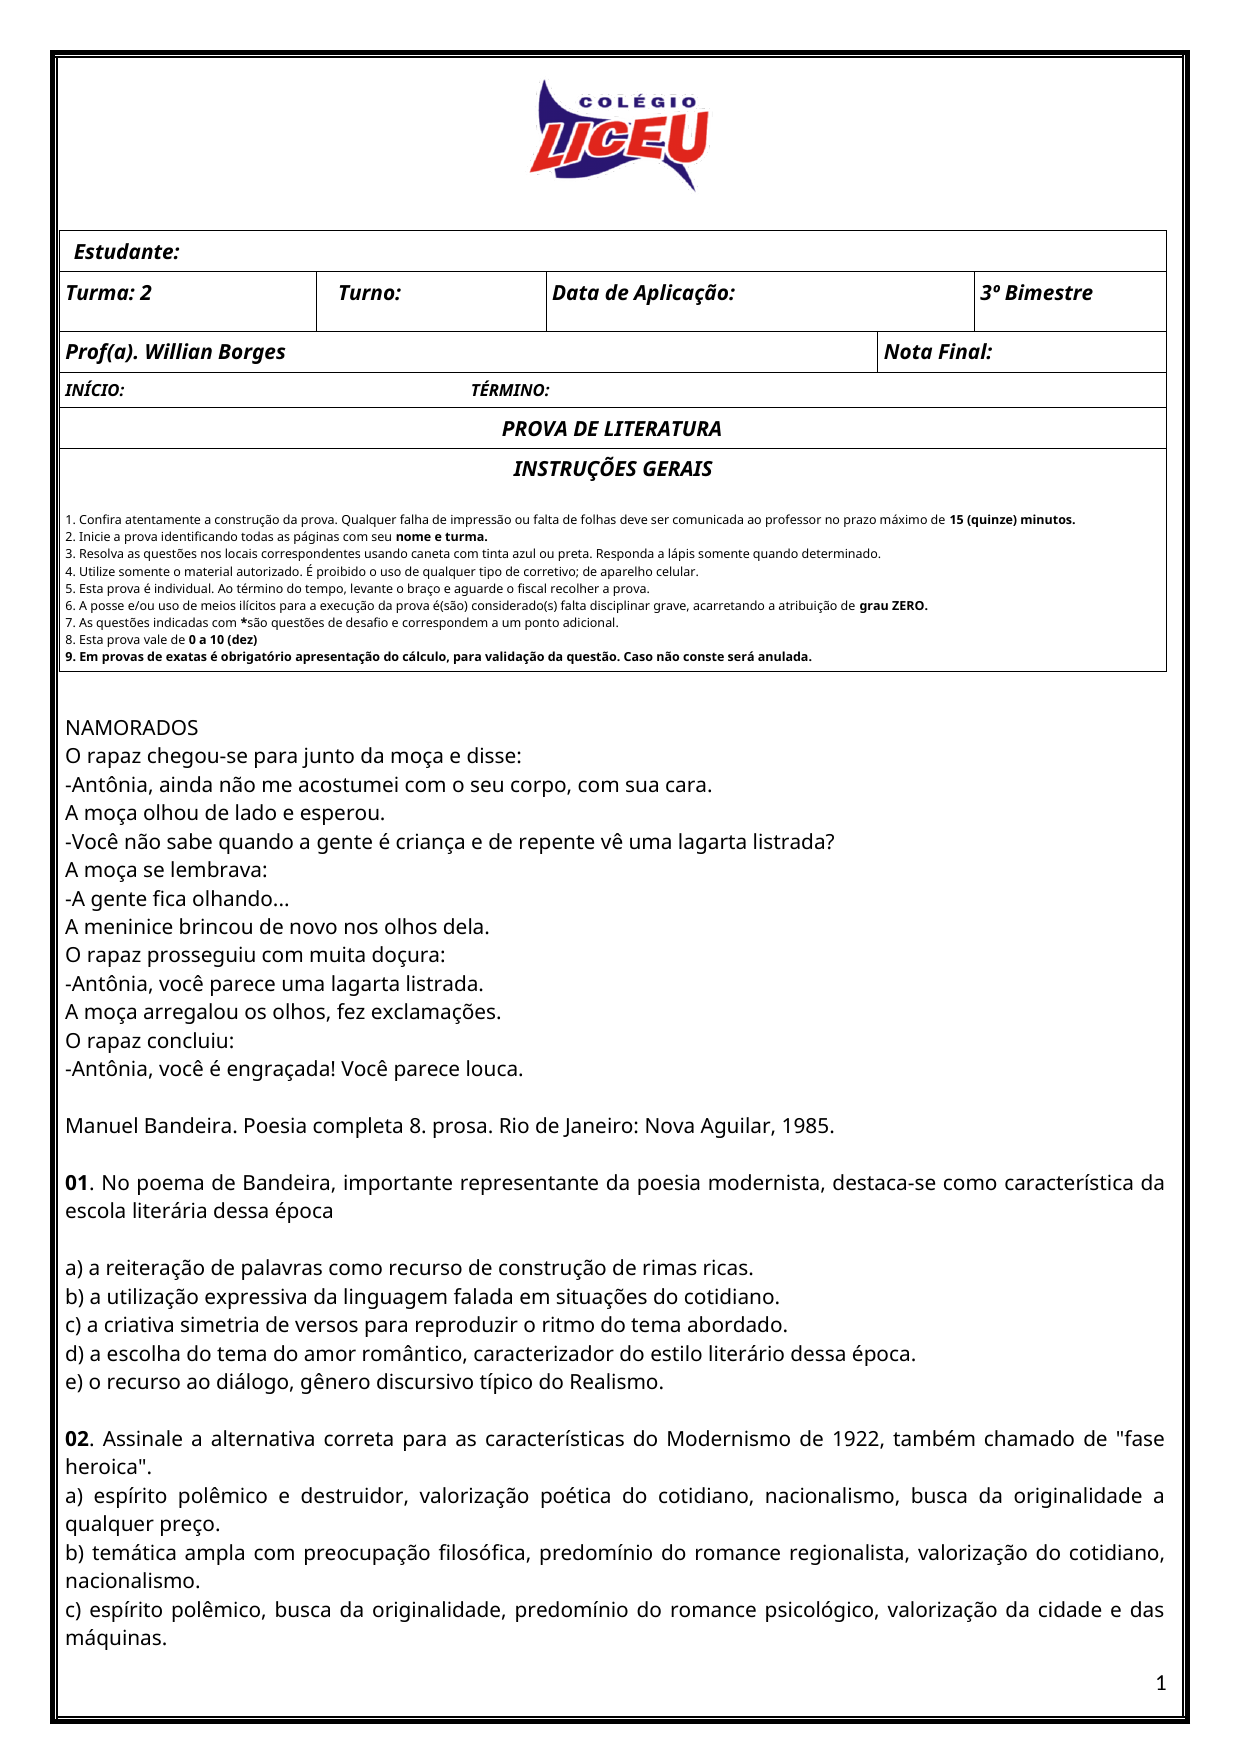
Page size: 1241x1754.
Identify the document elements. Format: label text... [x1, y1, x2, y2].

text b) a utilização expressiva da linguagem falada em situações do cotidiano. [65, 1282, 1167, 1310]
text -Antônia, você parece uma lagarta listrada. [65, 969, 1167, 997]
text b) temática ampla com preocupação filosófica, predomínio do romance regionalista, valorização do cotidiano, nacionalismo. [65, 1538, 1167, 1595]
text -Antônia, ainda não me acostumei com o seu corpo, com sua cara. [65, 770, 1167, 798]
text Manuel Bandeira. Poesia completa 8. prosa. Rio de Janeiro: Nova Aguilar, 1985. [65, 1111, 1167, 1140]
text c) espírito polêmico, busca da originalidade, predomínio do romance psicológico, valorização da cidade e das máquinas. [65, 1595, 1167, 1652]
text a) espírito polêmico e destruidor, valorização poética do cotidiano, nacionalismo, busca da originalidade a qualquer preço. [65, 1481, 1167, 1538]
table_cell Nota Final: [878, 332, 1166, 372]
text A moça arregalou os olhos, fez exclamações. [65, 997, 1167, 1026]
text 01. No poema de Bandeira, importante representante da poesia modernista, destaca-se como característica da escola literária dessa época [65, 1168, 1167, 1225]
table_header Estudante: [60, 231, 1166, 271]
text -A gente fica olhando... [65, 884, 1167, 912]
text -Você não sabe quando a gente é criança e de repente vê uma lagarta listrada? [65, 827, 1167, 855]
text A moça olhou de lado e esperou. [65, 798, 1167, 827]
text e) o recurso ao diálogo, gênero discursivo típico do Realismo. [65, 1367, 1167, 1396]
text A meninice brincou de novo nos olhos dela. [65, 912, 1167, 941]
text -Antônia, você é engraçada! Você parece louca. [65, 1054, 1167, 1083]
text c) a criativa simetria de versos para reproduzir o ritmo do tema abordado. [65, 1310, 1167, 1339]
text O rapaz prosseguiu com muita doçura: [65, 941, 1167, 969]
table_cell INÍCIO: TÉRMINO: [60, 373, 1166, 407]
text NAMORADOS [65, 713, 1167, 742]
text 02. Assinale a alternativa correta para as características do Modernismo de 1922, também chamado de "fase heroica". [65, 1424, 1167, 1481]
text O rapaz chegou-se para junto da moça e disse: [65, 742, 1167, 770]
picture [519, 70, 719, 196]
table_cell PROVA DE LITERATURA [60, 408, 1166, 448]
text a) a reiteração de palavras como recurso de construção de rimas ricas. [65, 1253, 1167, 1282]
table_cell 3º Bimestre [975, 272, 1166, 331]
table_cell INSTRUÇÕES GERAIS 1. Confira atentamente a construção da prova. Qualquer falha de impressão ou falta de folhas deve ser comunicada ao professor no prazo máximo de 15 (quinze) minutos. 2. Inicie a prova identificando todas as páginas com seu nome e turma. 3. Resolva as questões nos locais correspondentes usando caneta com tinta azul ou preta. Responda a lápis somente quando determinado. 4. Utilize somente o material autorizado. É proibido o uso de qualquer tipo de corretivo; de aparelho celular. 5. Esta prova é individual. Ao término do tempo, levante o braço e aguarde o fiscal recolher a prova. 6. A posse e/ou uso de meios ilícitos para a execução da prova é(são) considerado(s) falta disciplinar grave, acarretando a atribuição de grau ZERO. 7. As questões indicadas com *são questões de desafio e correspondem a um ponto adicional. 8. Esta prova vale de 0 a 10 (dez) 9. Em provas de exatas é obrigatório apresentação do cálculo, para validação da questão. Caso não conste será anulada. [60, 449, 1166, 671]
text A moça se lembrava: [65, 855, 1167, 884]
table_cell Data de Aplicação: [547, 272, 974, 331]
table_cell Turno: [317, 272, 546, 331]
text O rapaz concluiu: [65, 1026, 1167, 1054]
table_cell Prof(a). Willian Borges [60, 332, 877, 372]
table_cell Turma: 2 [60, 272, 316, 331]
text d) a escolha do tema do amor romântico, caracterizador do estilo literário dessa época. [65, 1339, 1167, 1367]
